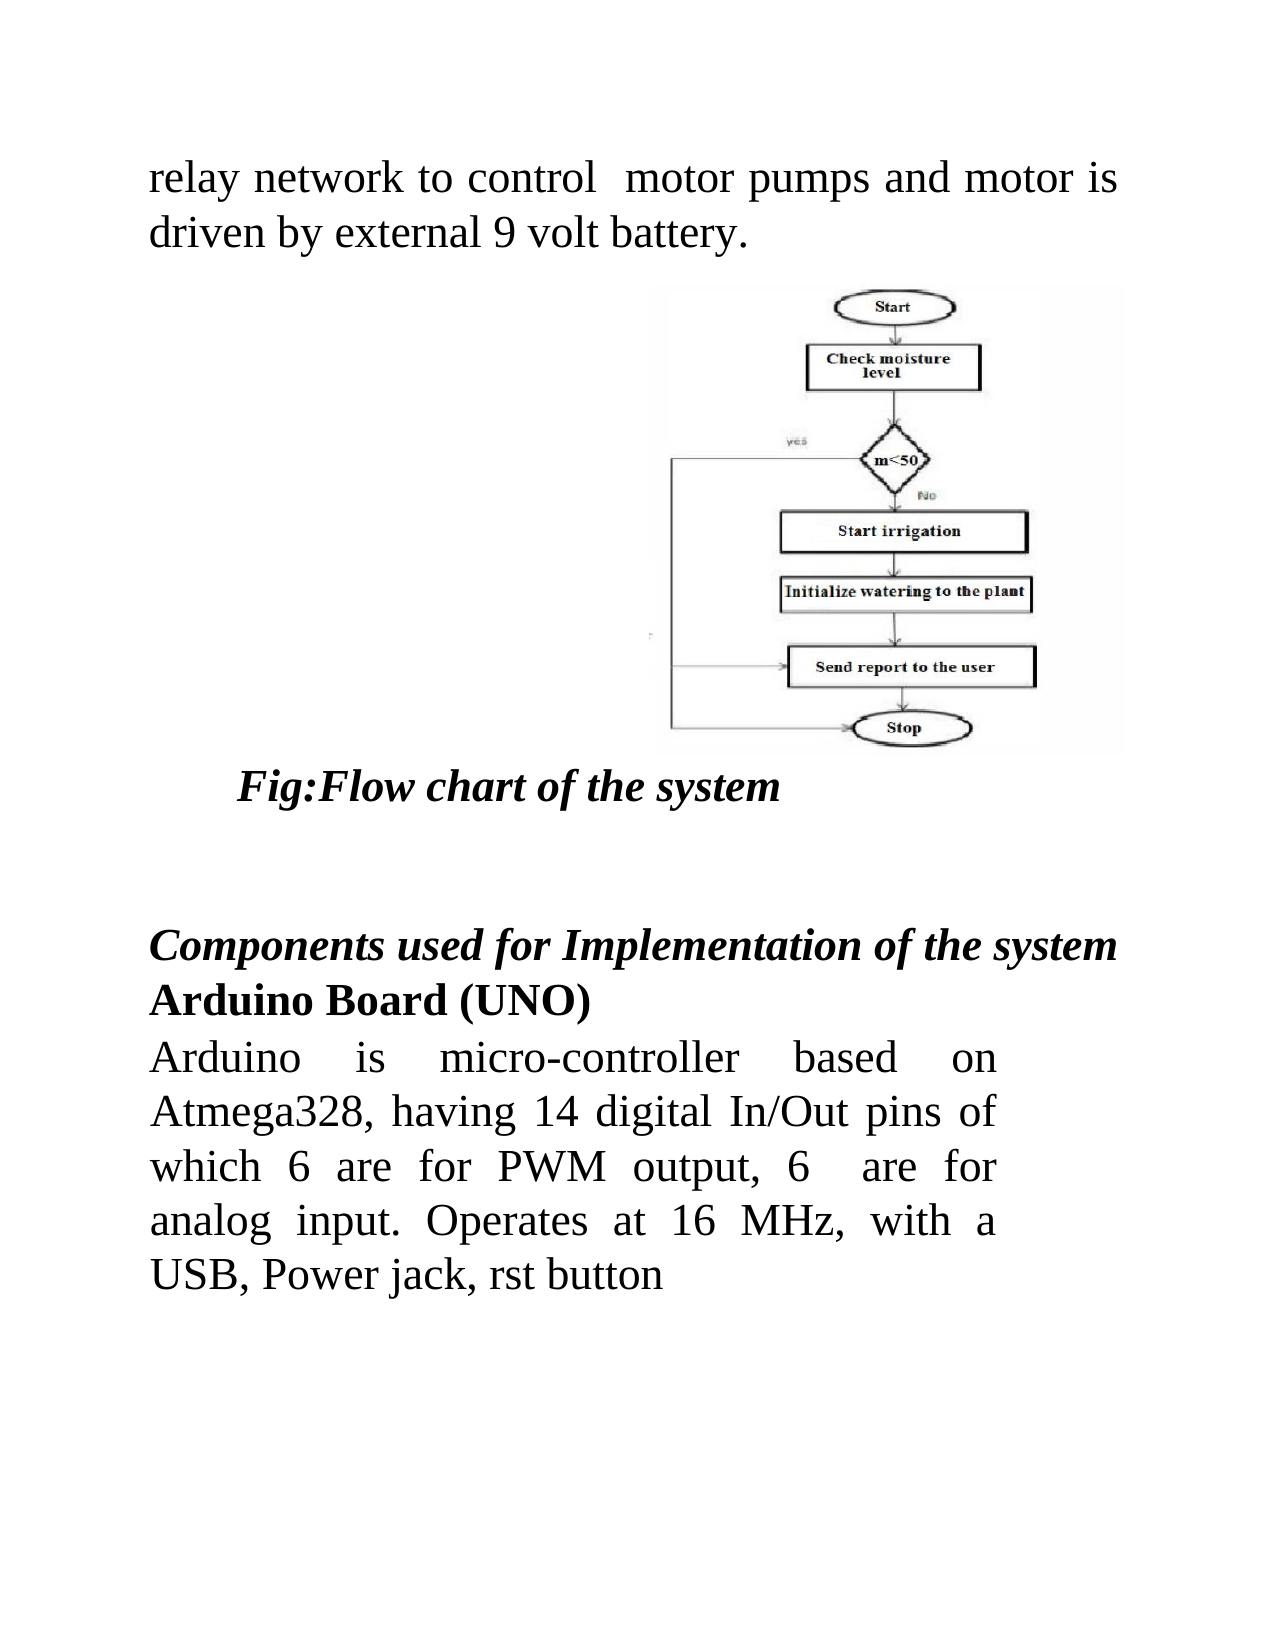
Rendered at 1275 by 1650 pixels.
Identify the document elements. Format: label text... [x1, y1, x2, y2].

picture [648, 285, 1125, 755]
text Components used for Implementation of the system [148, 918, 1125, 971]
text Fig:Flow chart of the system [237, 759, 1125, 812]
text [148, 150, 1119, 257]
subtitle Arduino Board (UNO) [148, 973, 1104, 1026]
text Arduino is micro-controller based on Atmega328, having 14 digital In/Out pins of which 6 are for PWM output, 6 are for analog input. Operates at 16 MHz, with a USB, Power jack, rst button [148, 1030, 998, 1299]
